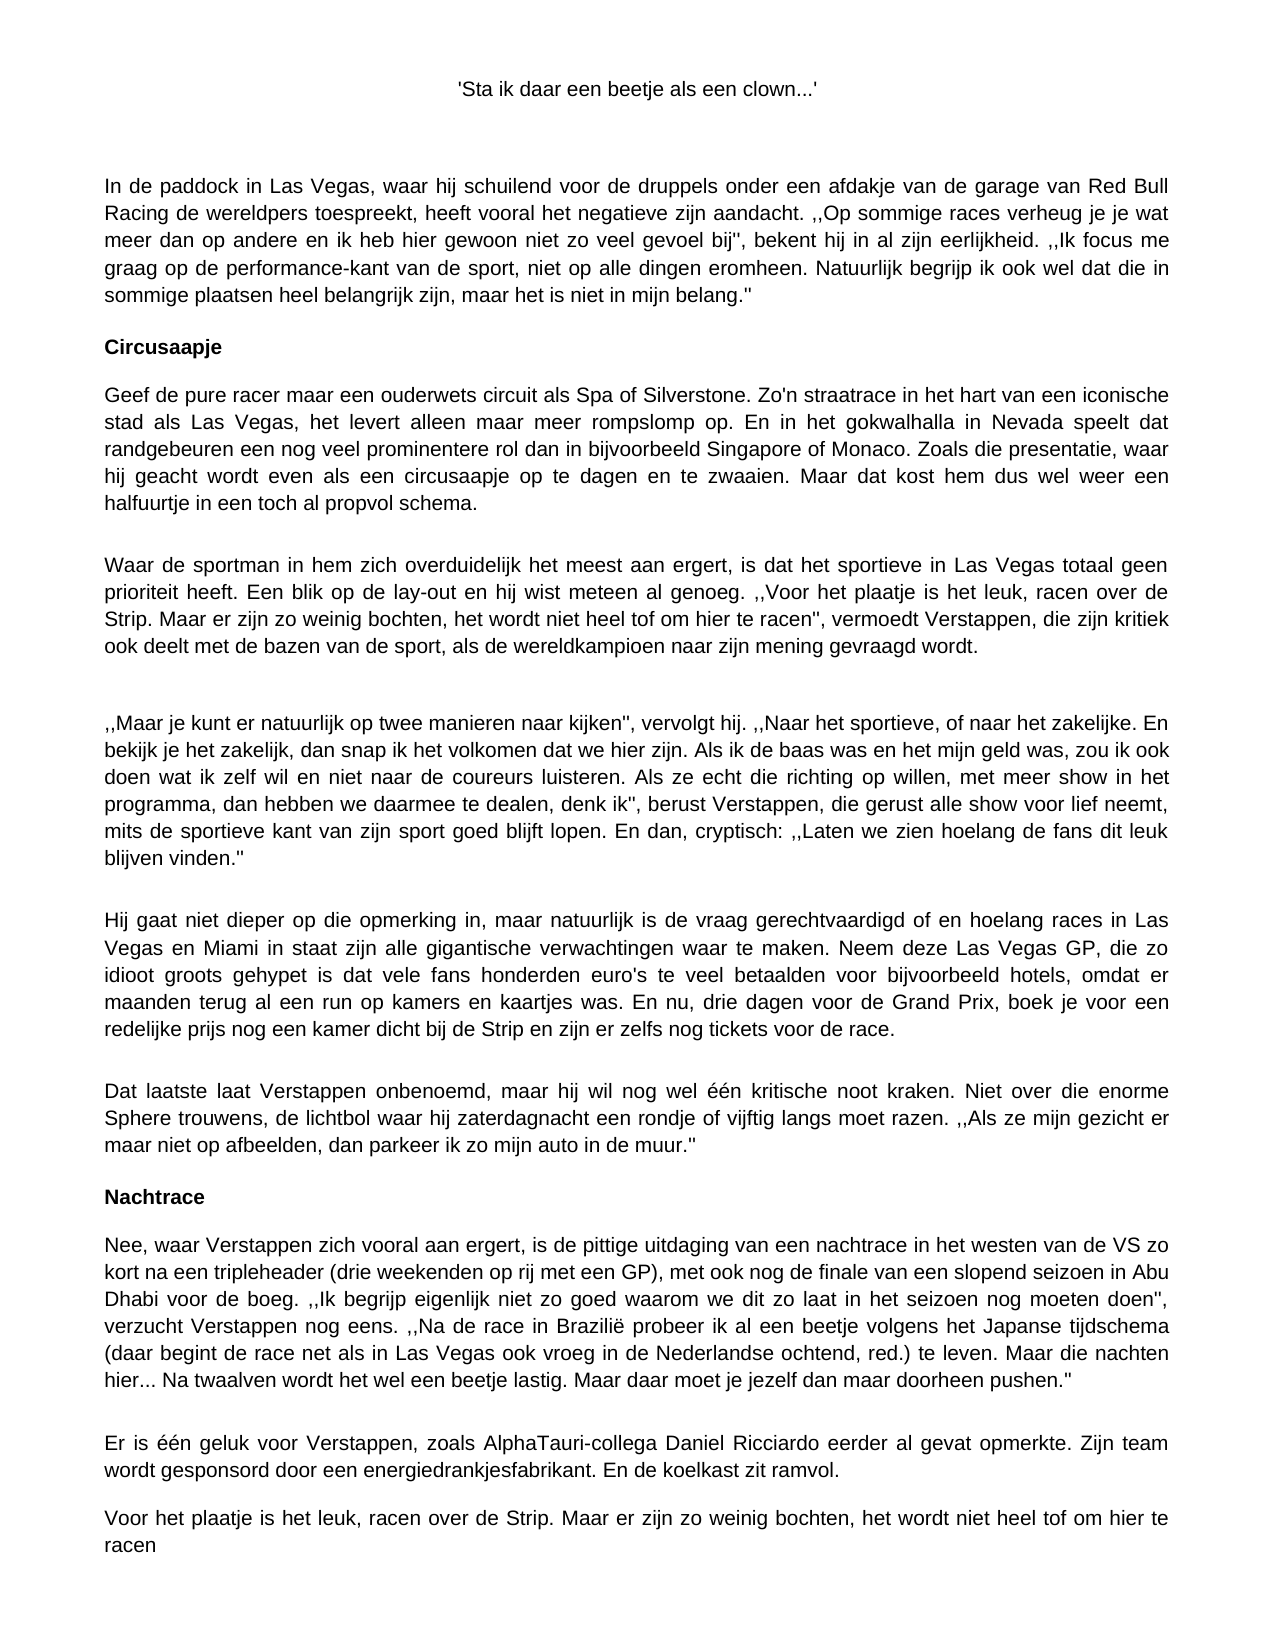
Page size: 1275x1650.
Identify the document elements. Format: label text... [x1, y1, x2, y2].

text In de paddock in Las Vegas, waar hij schuilend voor de druppels onder een afdakje van de garage van Red Bull Racing de wereldpers toespreekt, heeft vooral het negatieve zijn aandacht. ,,Op sommige races verheug je je wat meer dan op andere en ik heb hier gewoon niet zo veel gevoel bij'', bekent hij in al zijn eerlijkheid. ,,Ik focus me graag op de performance-kant van de sport, niet op alle dingen eromheen. Natuurlijk begrijp ik ook wel dat die in sommige plaatsen heel belangrijk zijn, maar het is niet in mijn belang.'' [104, 171, 1171, 306]
text Circusaapje [104, 331, 1171, 358]
text Dat laatste laat Verstappen onbenoemd, maar hij wil nog wel één kritische noot kraken. Niet over die enorme Sphere trouwens, de lichtbol waar hij zaterdagnacht een rondje of vijftig langs moet razen. ,,Als ze mijn gezicht er maar niet op afbeelden, dan parkeer ik zo mijn auto in de muur.'' [104, 1076, 1171, 1157]
text Nee, waar Verstappen zich vooral aan ergert, is de pittige uitdaging van een nachtrace in het westen van de VS zo kort na een tripleheader (drie weekenden op rij met een GP), met ook nog de finale van een slopend seizoen in Abu Dhabi voor de boeg. ,,Ik begrijp eigenlijk niet zo goed waarom we dit zo laat in het seizoen nog moeten doen'', verzucht Verstappen nog eens. ,,Na de race in Brazilië probeer ik al een beetje volgens het Japanse tijdschema (daar begint de race net als in Las Vegas ook vroeg in de Nederlandse ochtend, red.) te leven. Maar die nachten hier... Na twaalven wordt het wel een beetje lastig. Maar daar moet je jezelf dan maar doorheen pushen.'' [104, 1230, 1171, 1392]
text Waar de sportman in hem zich overduidelijk het meest aan ergert, is dat het sportieve in Las Vegas totaal geen prioriteit heeft. Een blik op de lay-out en hij wist meteen al genoeg. ,,Voor het plaatje is het leuk, racen over de Strip. Maar er zijn zo weinig bochten, het wordt niet heel tof om hier te racen'', vermoedt Verstappen, die zijn kritiek ook deelt met de bazen van de sport, als de wereldkampioen naar zijn mening gevraagd wordt. [104, 550, 1171, 658]
text ,,Maar je kunt er natuurlijk op twee manieren naar kijken'', vervolgt hij. ,,Naar het sportieve, of naar het zakelijke. En bekijk je het zakelijk, dan snap ik het volkomen dat we hier zijn. Als ik de baas was en het mijn geld was, zou ik ook doen wat ik zelf wil en niet naar de coureurs luisteren. Als ze echt die richting op willen, met meer show in het programma, dan hebben we daarmee te dealen, denk ik'', berust Verstappen, die gerust alle show voor lief neemt, mits de sportieve kant van zijn sport goed blijft lopen. En dan, cryptisch: ,,Laten we zien hoelang de fans dit leuk blijven vinden.'' [104, 708, 1171, 870]
text Voor het plaatje is het leuk, racen over de Strip. Maar er zijn zo weinig bochten, het wordt niet heel tof om hier te racen [104, 1502, 1171, 1556]
text Er is één geluk voor Verstappen, zoals AlphaTauri-collega Daniel Ricciardo eerder al gevat opmerkte. Zijn team wordt gesponsord door een energiedrankjesfabrikant. En de koelkast zit ramvol. [104, 1427, 1171, 1481]
text Nachtrace [104, 1182, 1171, 1209]
text Hij gaat niet dieper op die opmerking in, maar natuurlijk is de vraag gerechtvaardigd of en hoelang races in Las Vegas en Miami in staat zijn alle gigantische verwachtingen waar te maken. Neem deze Las Vegas GP, die zo idioot groots gehypet is dat vele fans honderden euro's te veel betaalden voor bijvoorbeeld hotels, omdat er maanden terug al een run op kamers en kaartjes was. En nu, drie dagen voor de Grand Prix, boek je voor een redelijke prijs nog een kamer dicht bij de Strip en zijn er zelfs nog tickets voor de race. [104, 905, 1171, 1041]
text Geef de pure racer maar een ouderwets circuit als Spa of Silverstone. Zo'n straatrace in het hart van een iconische stad als Las Vegas, het levert alleen maar meer rompslomp op. En in het gokwalhalla in Nevada speelt dat randgebeuren een nog veel prominentere rol dan in bijvoorbeeld Singapore of Monaco. Zoals die presentatie, waar hij geacht wordt even als een circusaapje op te dagen en te zwaaien. Maar dat kost hem dus wel weer een halfuurtje in een toch al propvol schema. [104, 379, 1171, 515]
